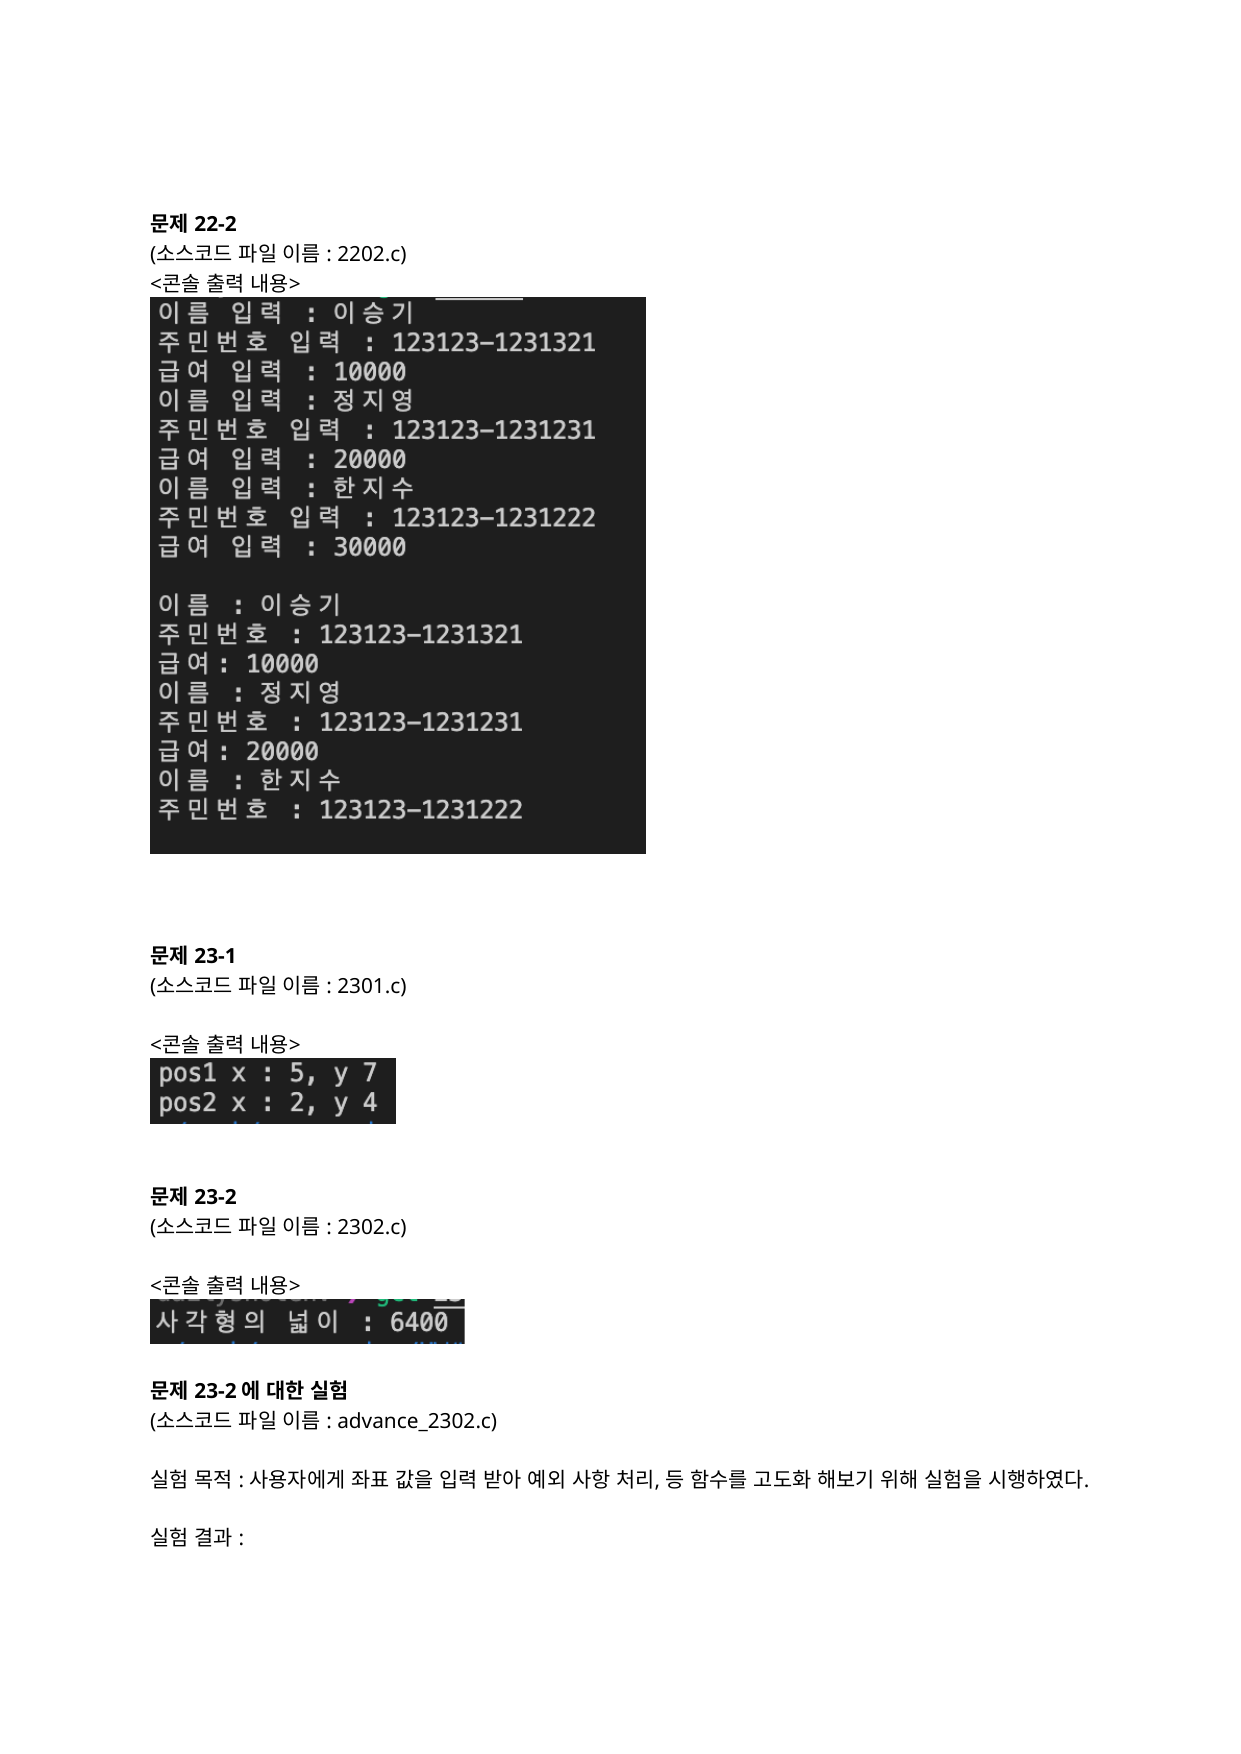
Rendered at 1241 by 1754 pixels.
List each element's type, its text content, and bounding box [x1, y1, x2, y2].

text <콘솔 출력 내용> [150, 1028, 1090, 1059]
text <콘솔 출력 내용> [150, 1269, 1090, 1299]
text 문제 23-1 [150, 939, 1090, 970]
text 문제 23-2 [150, 1180, 1090, 1211]
picture [150, 297, 646, 854]
text (소스코드 파일 이름 : 2202.c) [150, 237, 1090, 267]
text 문제 23-2에 대한 실험 [150, 1374, 1090, 1404]
text 실험 결과 : [150, 1522, 1090, 1552]
text (소스코드 파일 이름 : 2302.c) [150, 1211, 1090, 1241]
picture [150, 1058, 396, 1124]
text 실험 목적 : 사용자에게 좌표 값을 입력 받아 예외 사항 처리, 등 함수를 고도화 해보기 위해 실험을 시행하였다. [150, 1463, 1090, 1493]
picture [150, 1299, 465, 1344]
text (소스코드 파일 이름 : advance_2302.c) [150, 1404, 1090, 1434]
text 문제 22-2 [150, 207, 1090, 237]
text (소스코드 파일 이름 : 2301.c) [150, 970, 1090, 1000]
text <콘솔 출력 내용> [150, 267, 1090, 298]
